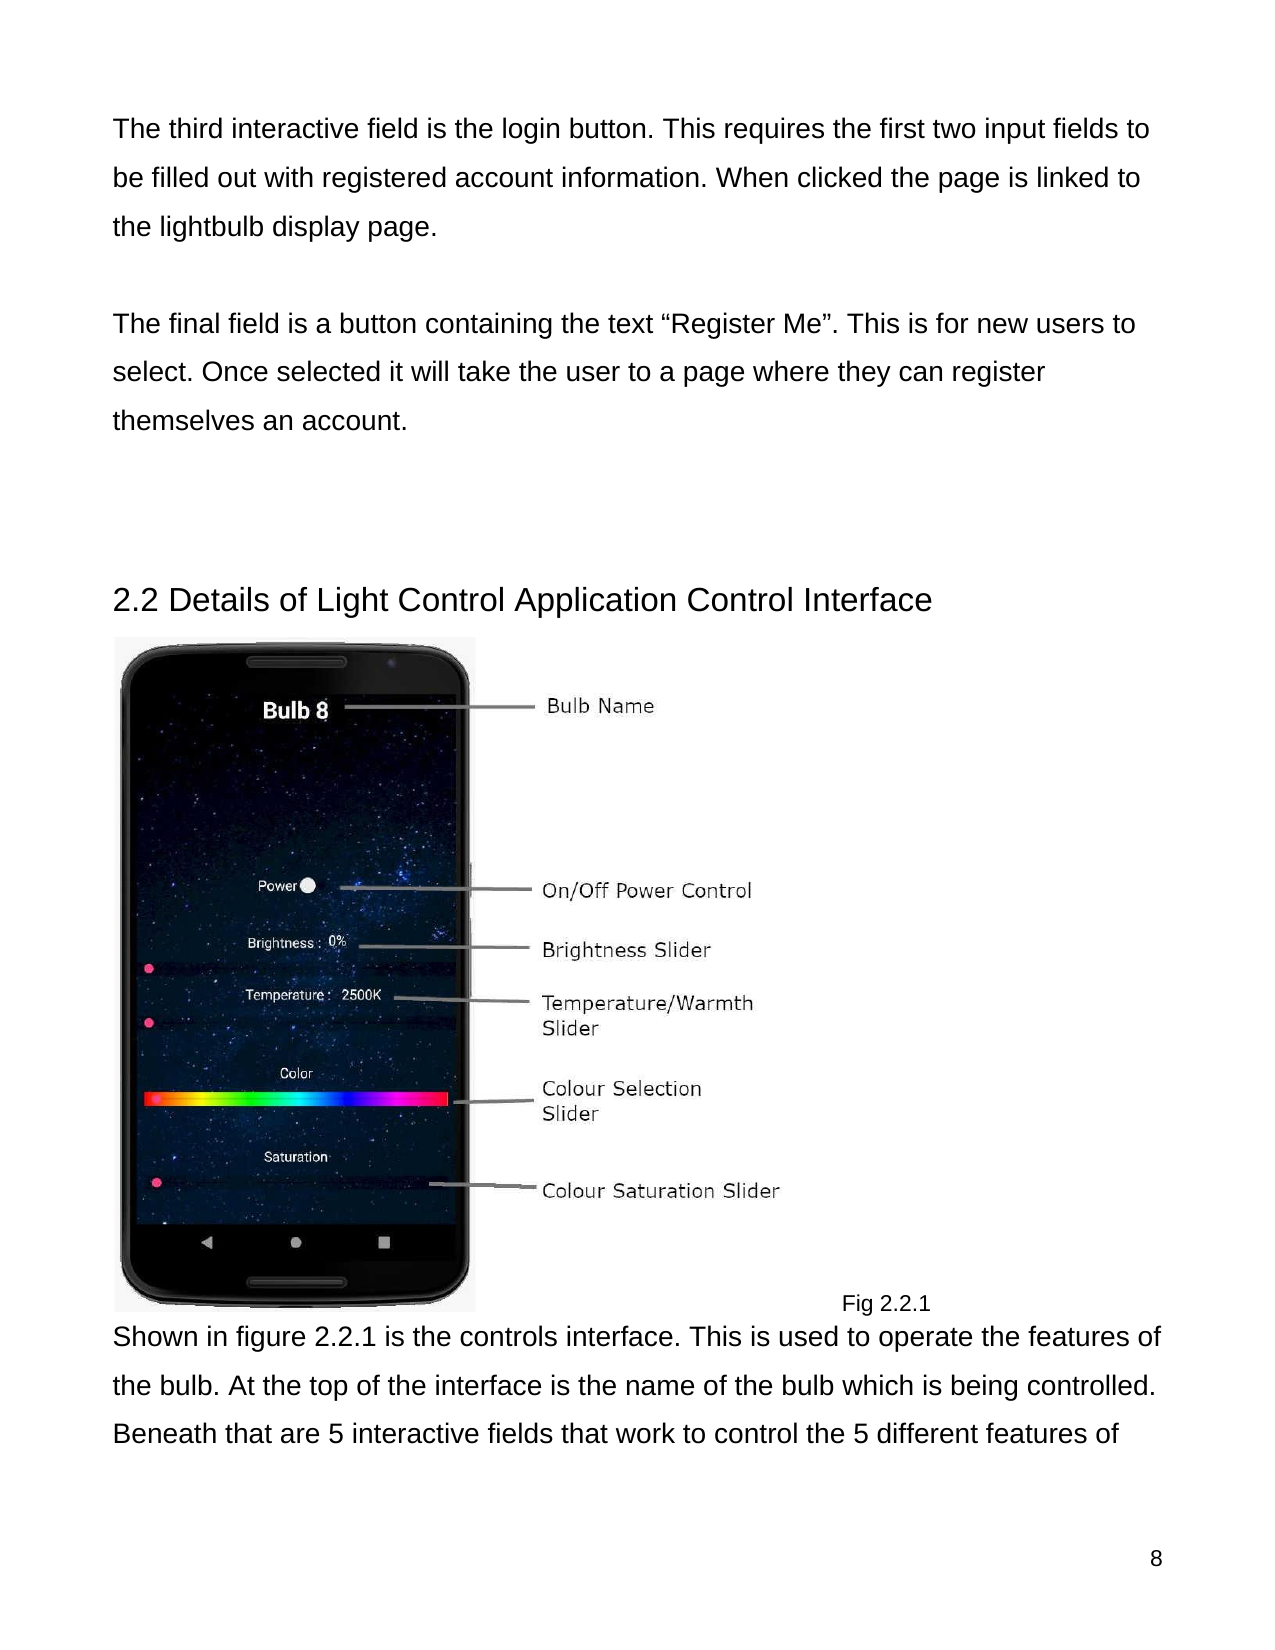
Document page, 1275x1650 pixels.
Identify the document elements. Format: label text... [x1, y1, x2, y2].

text The third interactive field is the login button. This requires the first two input fields to be filled out with registered account information. When clicked the page is linked to the lightbulb display page. [112, 112, 1162, 242]
text The final field is a button containing the text “Register Me”. This is for new users to select. Once selected it will take the user to a page where they can register themselves an account. [112, 307, 1162, 436]
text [112, 1320, 1162, 1449]
picture [112, 637, 842, 1312]
subtitle 2.2 Details of Light Control Application Control Interface [112, 580, 1162, 619]
